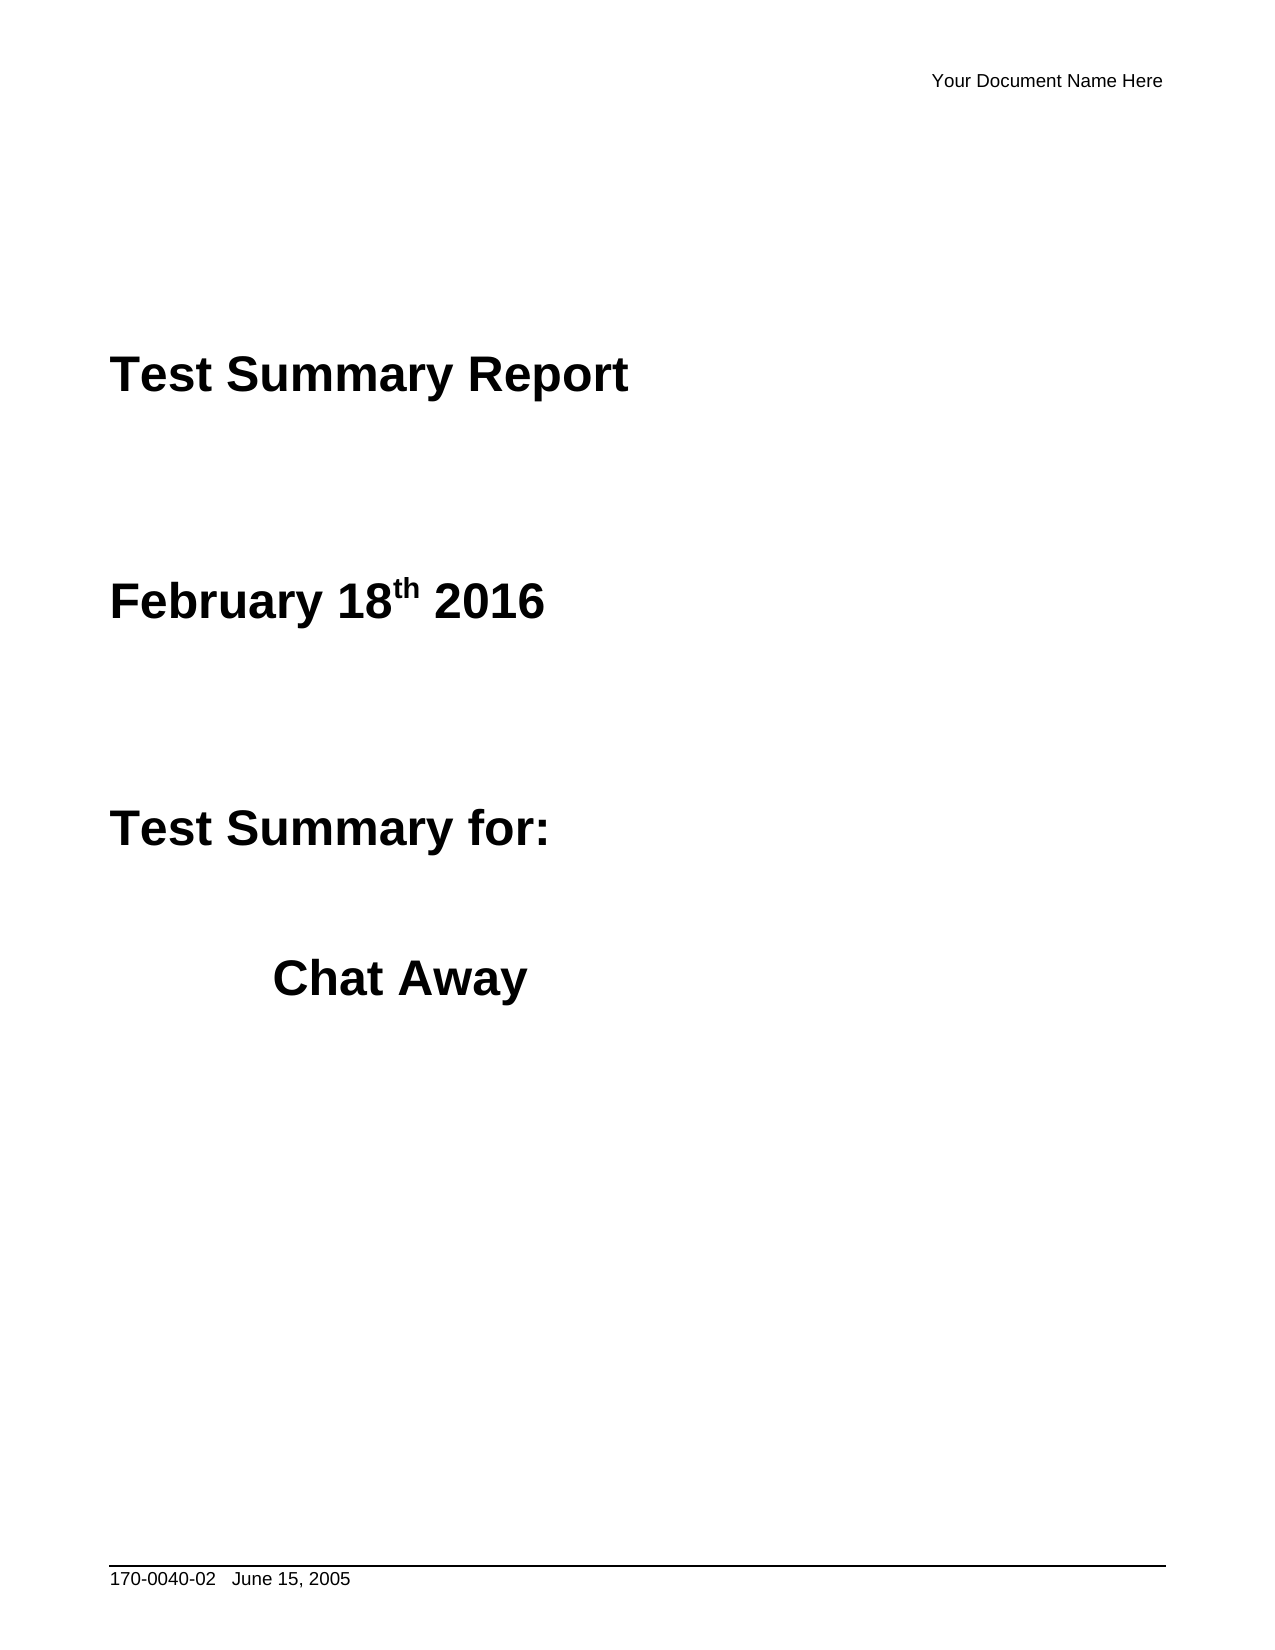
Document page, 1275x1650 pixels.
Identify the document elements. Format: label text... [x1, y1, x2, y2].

text February 18th 2016 [109, 571, 1172, 628]
text Test Summary for: [109, 798, 1172, 855]
text Test Summary Report [109, 344, 1172, 402]
text Chat Away [272, 948, 1172, 1006]
